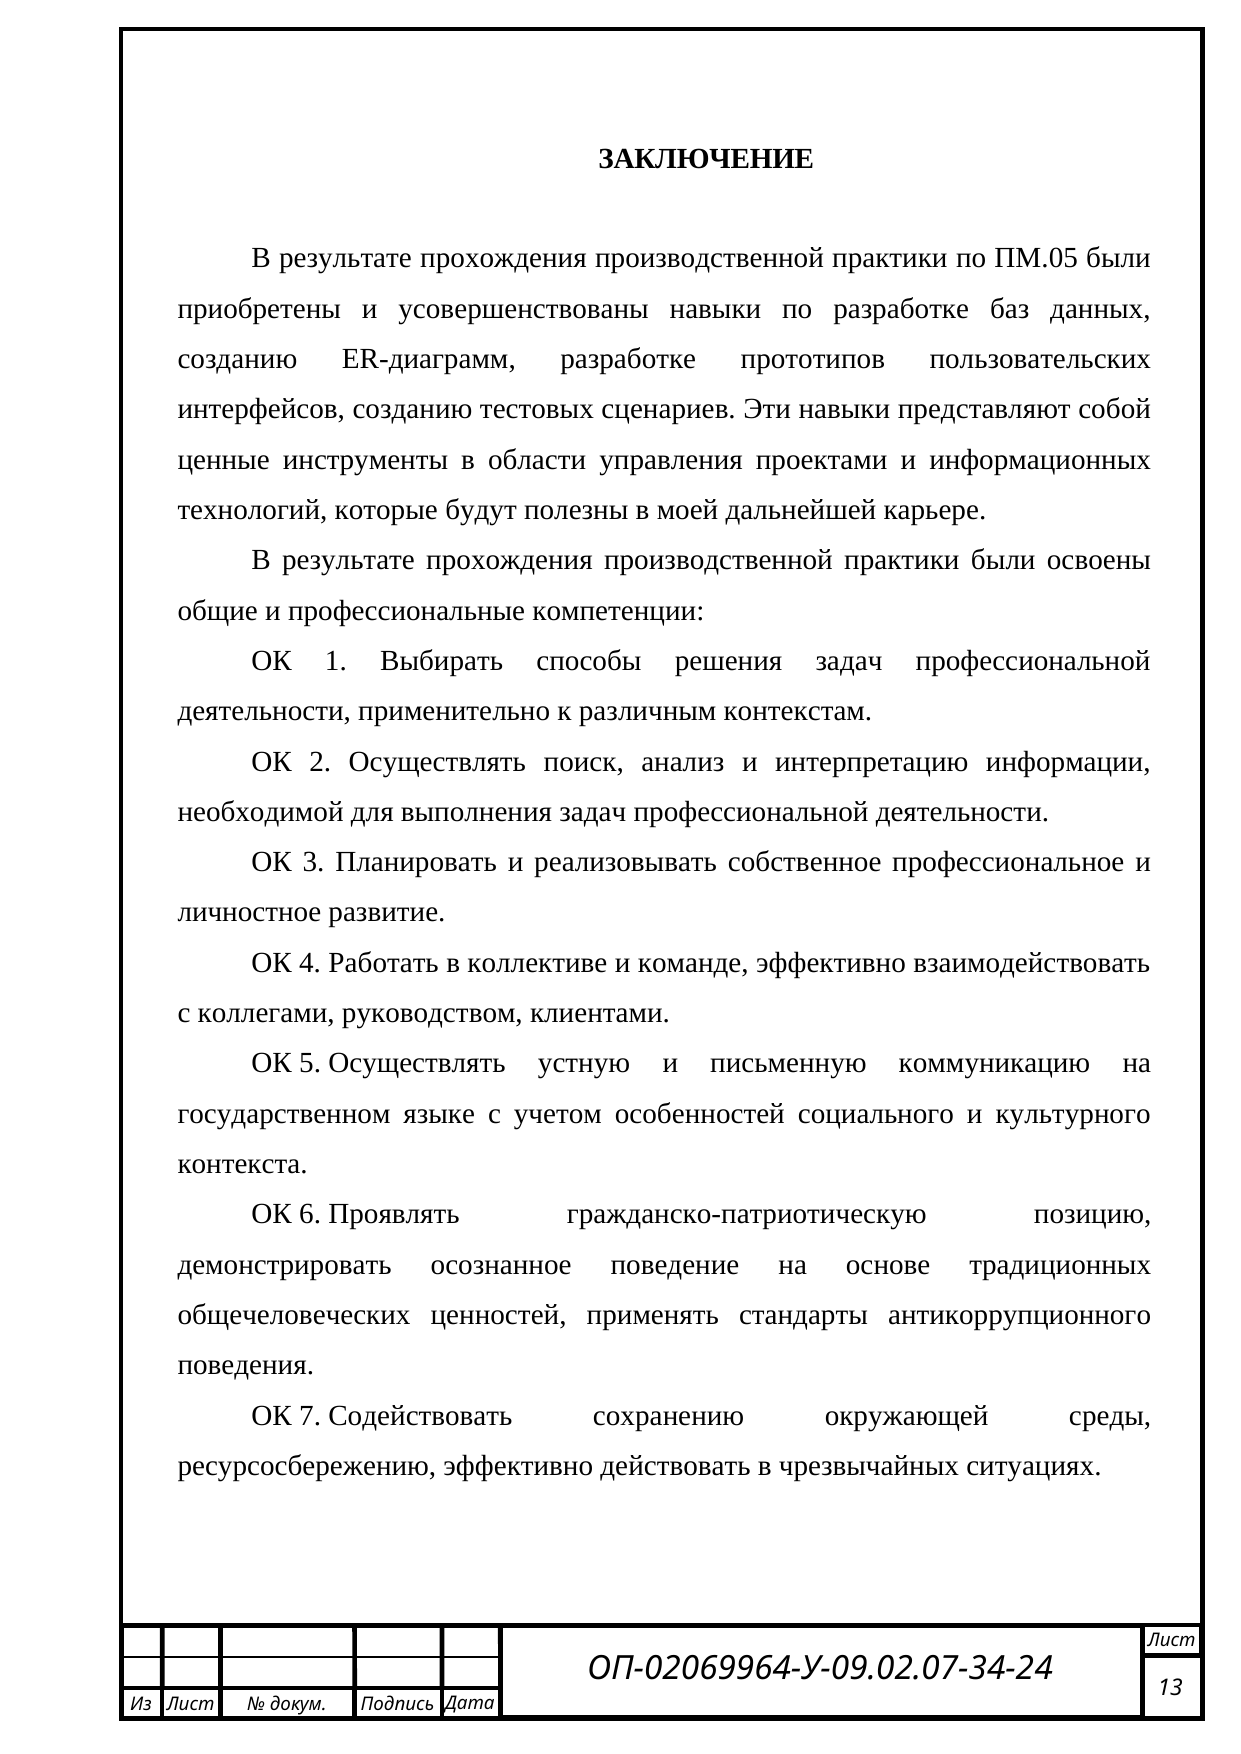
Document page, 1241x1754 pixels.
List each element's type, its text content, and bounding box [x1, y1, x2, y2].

text ОК 2. Осуществлять поиск, анализ и интерпретацию информации, необходимой для выполнения задач профессиональной деятельности. [177, 744, 1152, 827]
text ОК 6. Проявлять гражданско-патриотическую позицию, демонстрировать осознанное поведение на основе традиционных общечеловеческих ценностей, применять стандарты антикоррупционного поведения. [177, 1196, 1152, 1381]
text В результате прохождения производственной практики были освоены общие и профессиональные компетенции: [177, 542, 1152, 626]
text ЗАКЛЮЧЕНИЕ [261, 141, 1152, 174]
text ОК 1. Выбирать способы решения задач профессиональной деятельности, применительно к различным контекстам. [177, 643, 1152, 727]
text ОК 7. Содействовать сохранению окружающей среды, ресурсосбережению, эффективно действовать в чрезвычайных ситуациях. [177, 1398, 1152, 1482]
text ОК 4. Работать в коллективе и команде, эффективно взаимодействовать с коллегами, руководством, клиентами. [177, 945, 1152, 1029]
text ОК 3. Планировать и реализовывать собственное профессиональное и личностное развитие. [177, 844, 1152, 928]
text ОК 5. Осуществлять устную и письменную коммуникацию на государственном языке с учетом особенностей социального и культурного контекста. [177, 1046, 1152, 1180]
text В результате прохождения производственной практики по ПМ.05 были приобретены и усовершенствованы навыки по разработке баз данных, созданию ER-диаграмм, разработке прототипов пользовательских интерфейсов, созданию тестовых сценариев. Эти навыки представляют собой ценные инструменты в области управления проектами и информационных технологий, которые будут полезны в моей дальнейшей карьере. [177, 241, 1152, 526]
